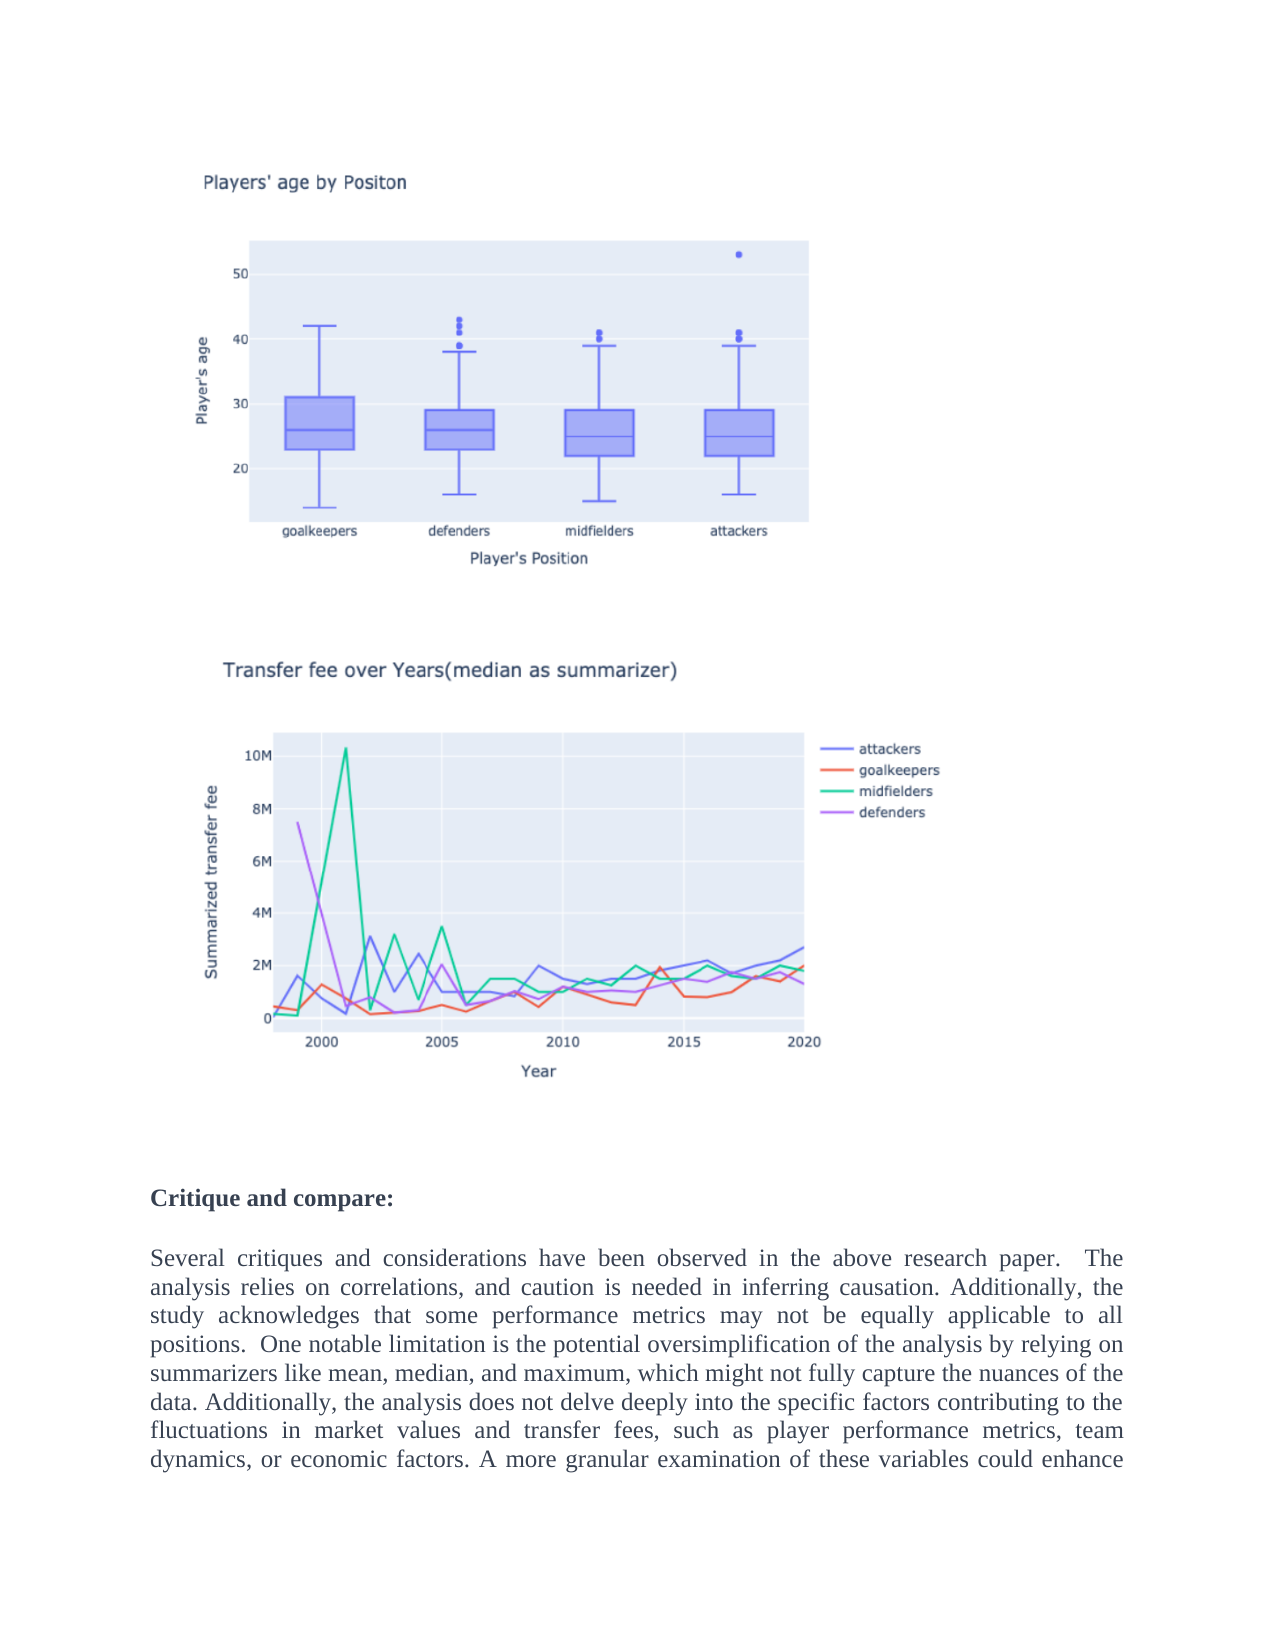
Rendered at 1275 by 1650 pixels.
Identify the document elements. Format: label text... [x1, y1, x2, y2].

picture [150, 150, 945, 594]
picture [150, 624, 978, 1119]
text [150, 1243, 1125, 1473]
text Critique and compare: [150, 1183, 1125, 1212]
